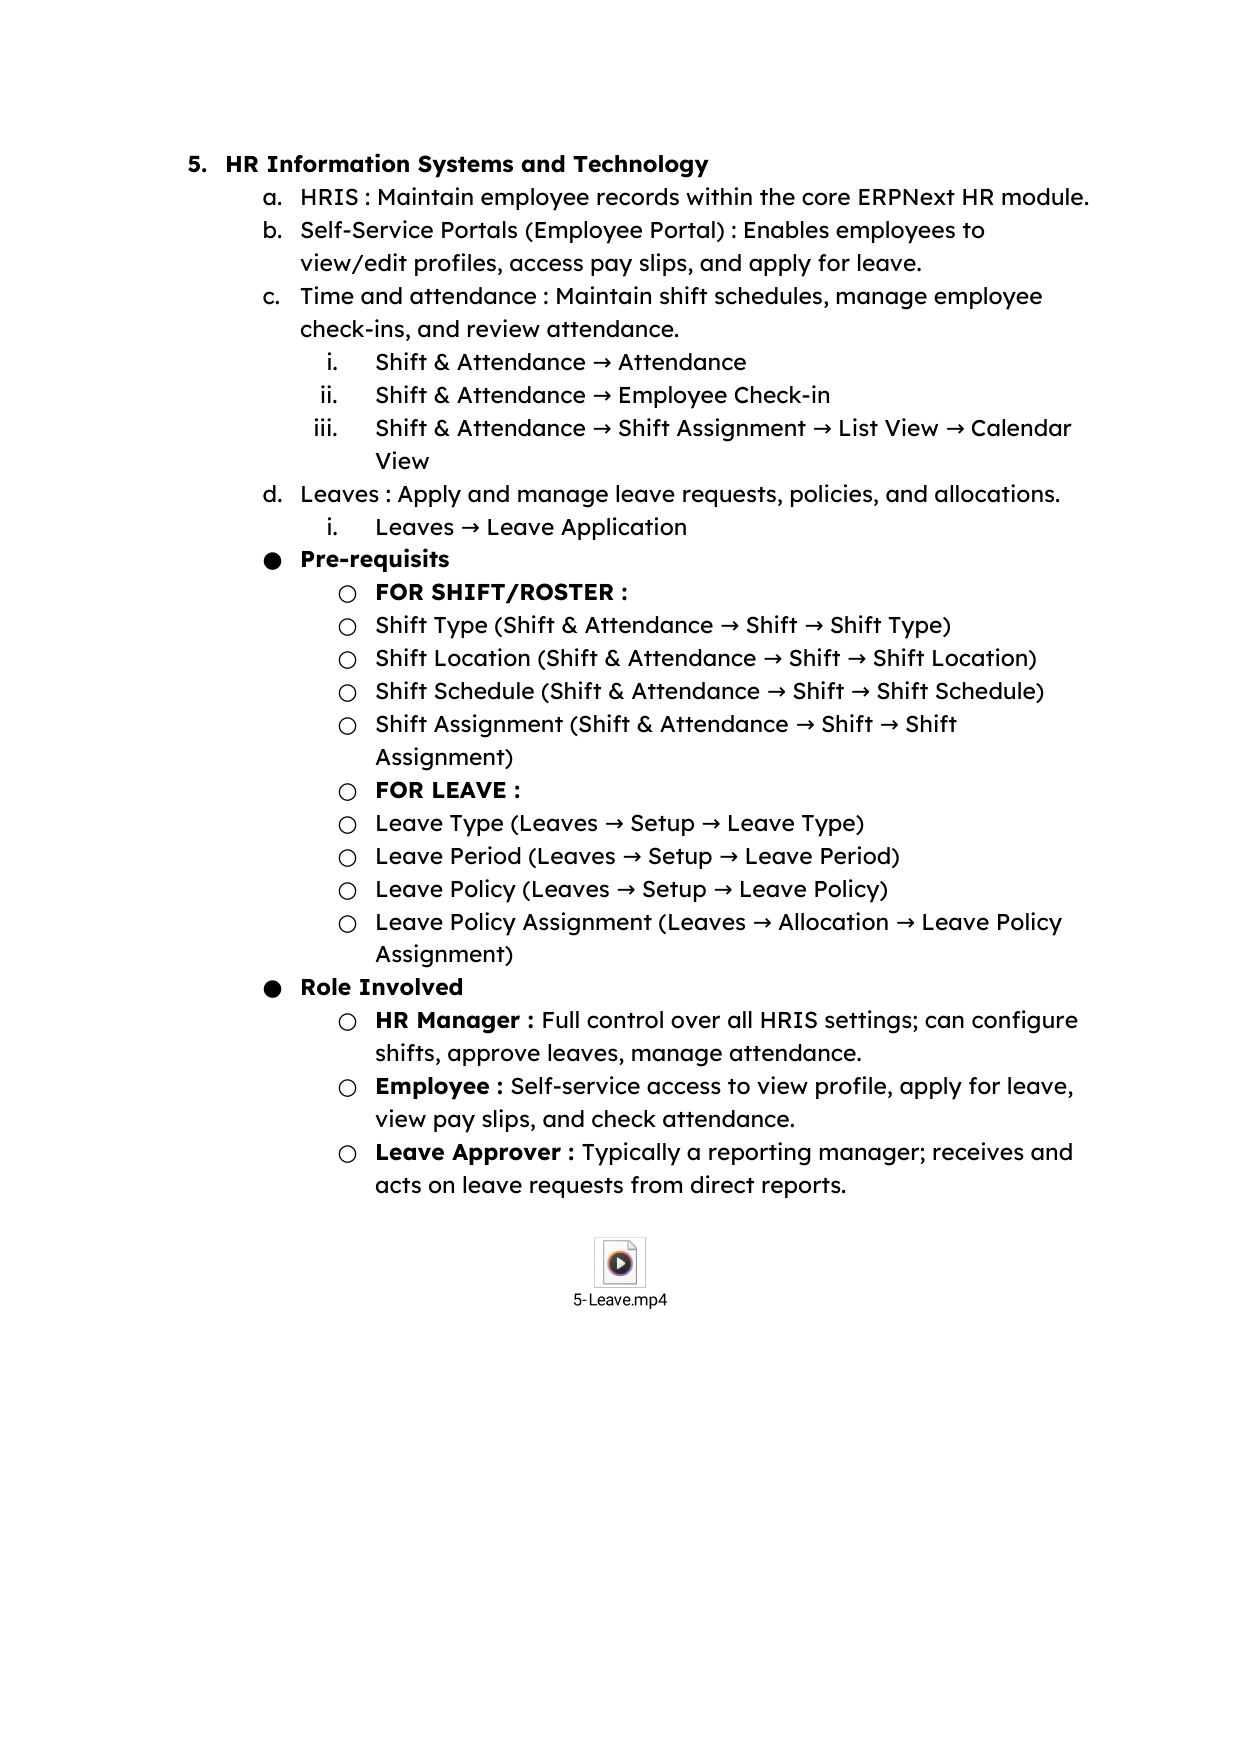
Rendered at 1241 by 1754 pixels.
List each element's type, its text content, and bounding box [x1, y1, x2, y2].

list Shift & Attendance → Shift Assignment → List View → Calendar View [337, 413, 1090, 475]
list Shift & Attendance → Employee Check-in [337, 380, 1090, 409]
list Employee : Self-service access to view profile, apply for leave, view pay slips, and check attendance. [337, 1072, 1090, 1133]
list Leave Policy Assignment (Leaves → Allocation → Leave Policy Assignment) [337, 907, 1090, 969]
list Self-Service Portals (Employee Portal) : Enables employees to view/edit profiles, access pay slips, and apply for leave. [262, 216, 1090, 277]
list HR Manager : Full control over all HRIS settings; can configure shifts, approve leaves, manage attendance. [337, 1006, 1090, 1067]
list Shift Location (Shift & Attendance → Shift → Shift Location) [337, 644, 1090, 672]
list Shift Assignment (Shift & Attendance → Shift → Shift Assignment) [337, 709, 1090, 771]
list Leaves → Leave Application [337, 512, 1090, 541]
list HR Information Systems and Technology [187, 150, 1090, 179]
list Leave Type (Leaves → Setup → Leave Type) [337, 808, 1090, 837]
list Leave Approver : Typically a reporting manager; receives and acts on leave requests from direct reports. [337, 1137, 1090, 1199]
list Leave Policy (Leaves → Setup → Leave Policy) [337, 874, 1090, 903]
list Time and attendance : Maintain shift schedules, manage employee check‑ins, and review attendance. [262, 282, 1090, 343]
list Shift Schedule (Shift & Attendance → Shift → Shift Schedule) [337, 677, 1090, 705]
list Role Involved [262, 973, 1090, 1002]
list Shift & Attendance → Attendance [337, 347, 1090, 376]
list Shift Type (Shift & Attendance → Shift → Shift Type) [337, 611, 1090, 639]
list Leaves : Apply and manage leave requests, policies, and allocations. [262, 479, 1090, 508]
list HRIS : Maintain employee records within the core ERPNext HR module. [262, 183, 1090, 212]
list Pre-requisits [262, 545, 1090, 574]
list FOR LEAVE : [337, 775, 1090, 804]
picture [541, 1236, 699, 1339]
list Leave Period (Leaves → Setup → Leave Period) [337, 841, 1090, 870]
list FOR SHIFT/ROSTER : [337, 578, 1090, 607]
